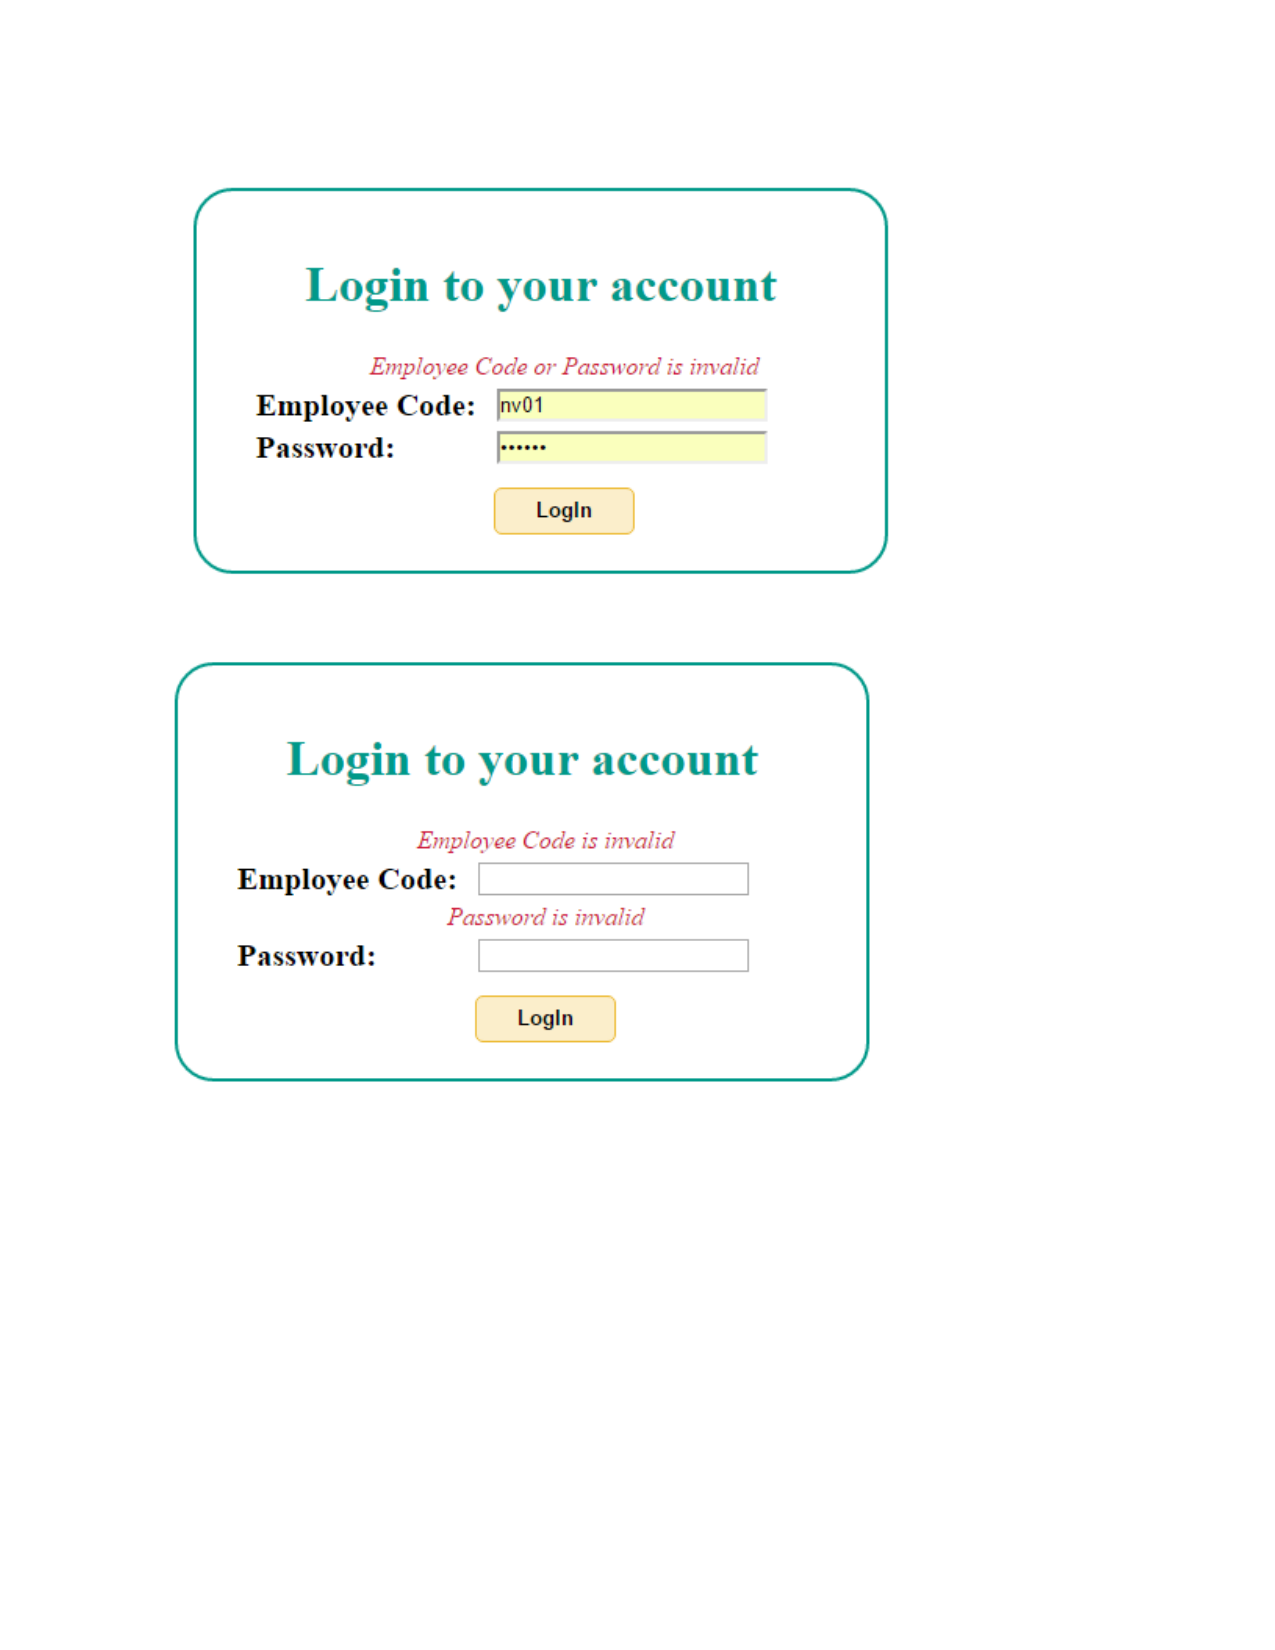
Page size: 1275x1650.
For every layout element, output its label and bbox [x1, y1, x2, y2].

picture [150, 150, 929, 607]
picture [150, 625, 901, 1124]
